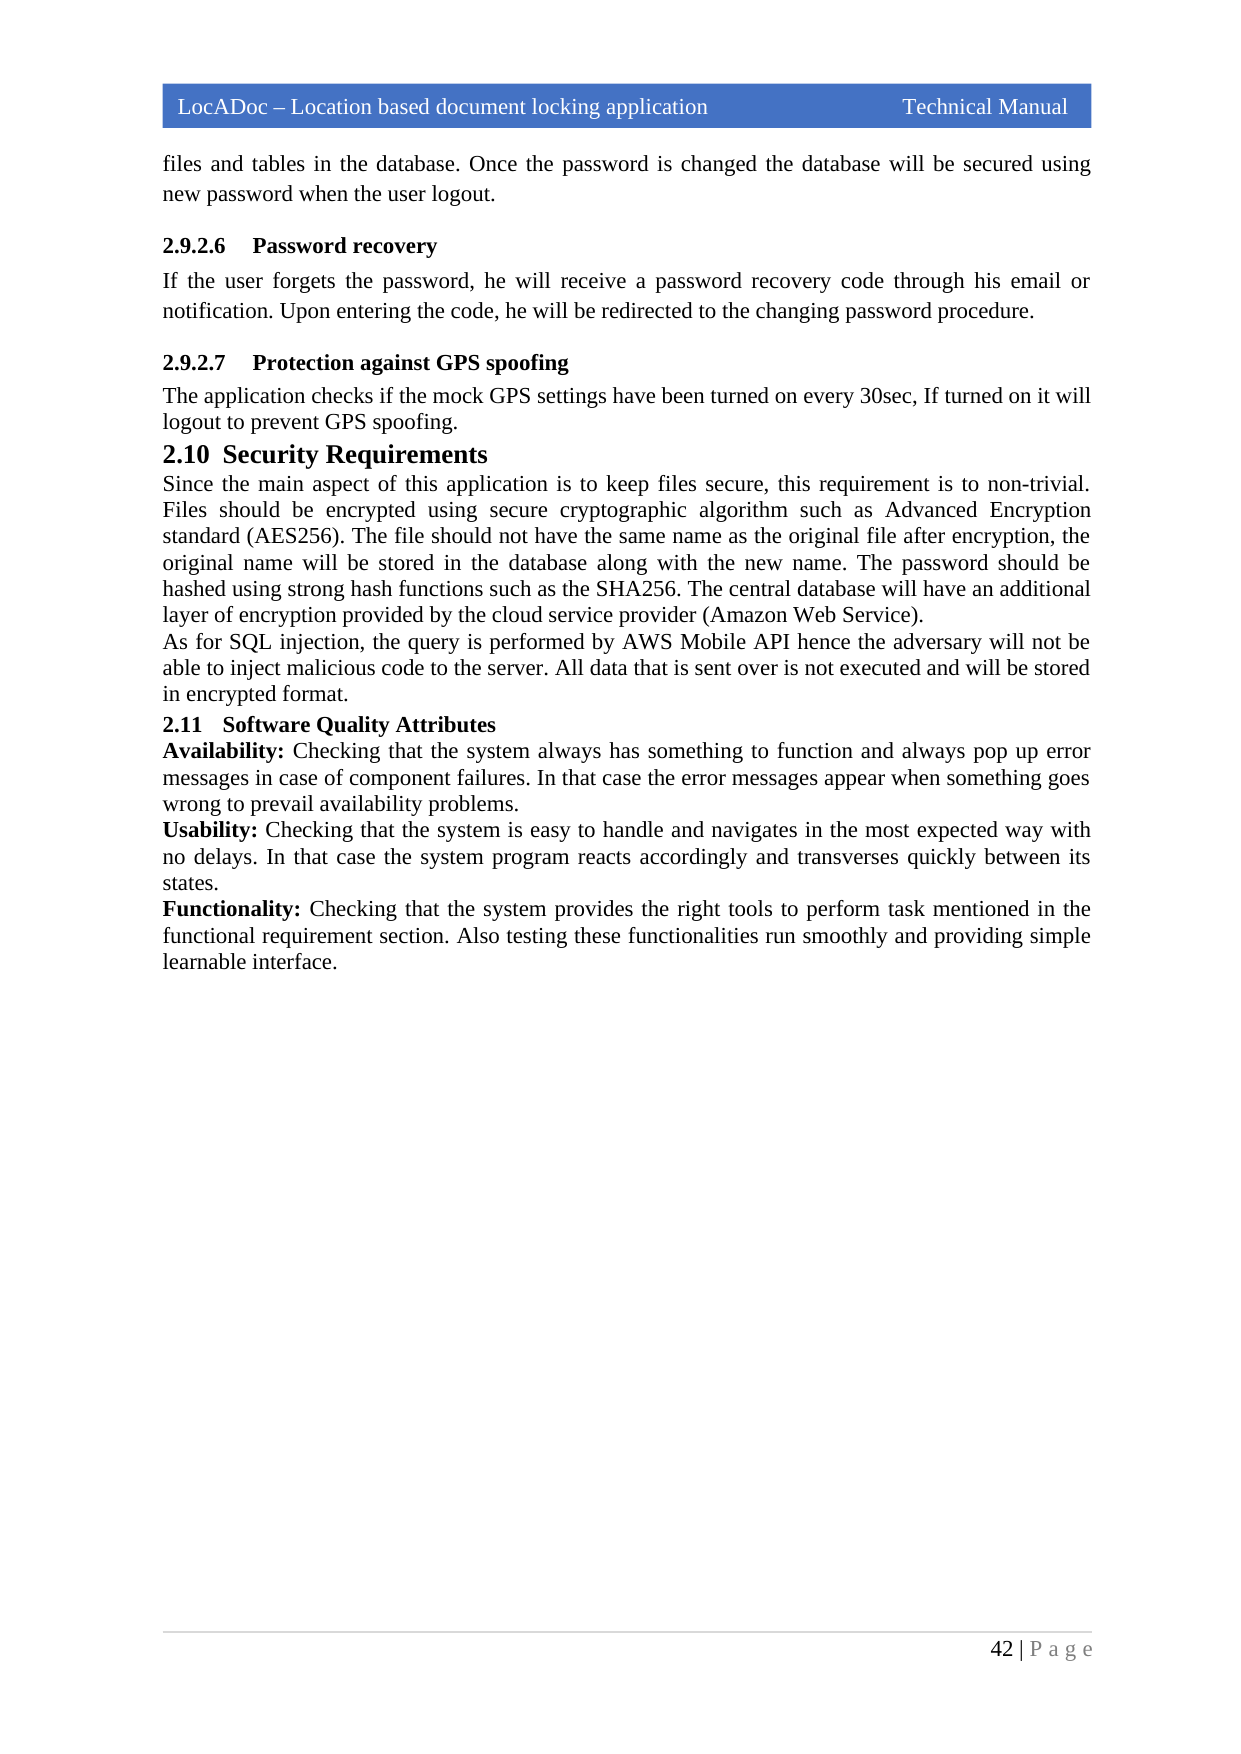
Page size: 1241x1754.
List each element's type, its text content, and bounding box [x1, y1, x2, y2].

text Availability: Checking that the system always has something to function and always pop up error messages in case of component failures. In that case the error messages appear when something goes wrong to prevail availability problems. [162, 737, 1092, 816]
subtitle Security Requirements [162, 438, 1092, 470]
text If the user forgets the password, he will receive a password recovery code through his email or notification. Upon entering the code, he will be redirected to the changing password procedure. [162, 265, 1092, 324]
subtitle Password recovery [162, 232, 1092, 258]
text As for SQL injection, the query is performed by AWS Mobile API hence the adversary will not be able to inject malicious code to the server. All data that is sent over is not executed and will be stored in encrypted format. [162, 628, 1092, 707]
subtitle Protection against GPS spoofing [162, 349, 1092, 375]
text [162, 148, 1092, 207]
text Usability: Checking that the system is easy to handle and navigates in the most expected way with no delays. In that case the system program reacts accordingly and transverses quickly between its states. [162, 816, 1092, 896]
text Since the main aspect of this application is to keep files secure, this requirement is to non-trivial. Files should be encrypted using secure cryptographic algorithm such as Advanced Encryption standard (AES256). The file should not have the same name as the original file after encryption, the original name will be stored in the database along with the new name. The password should be hashed using strong hash functions such as the SHA256. The central database will have an additional layer of encryption provided by the cloud service provider (Amazon Web Service). [162, 470, 1092, 628]
text The application checks if the mock GPS settings have been turned on every 30sec, If turned on it will logout to prevent GPS spoofing. [162, 382, 1092, 434]
text Functionality: Checking that the system provides the right tools to perform task mentioned in the functional requirement section. Also testing these functionalities run smoothly and providing simple learnable interface. [162, 896, 1092, 974]
subtitle Software Quality Attributes [162, 711, 1092, 737]
